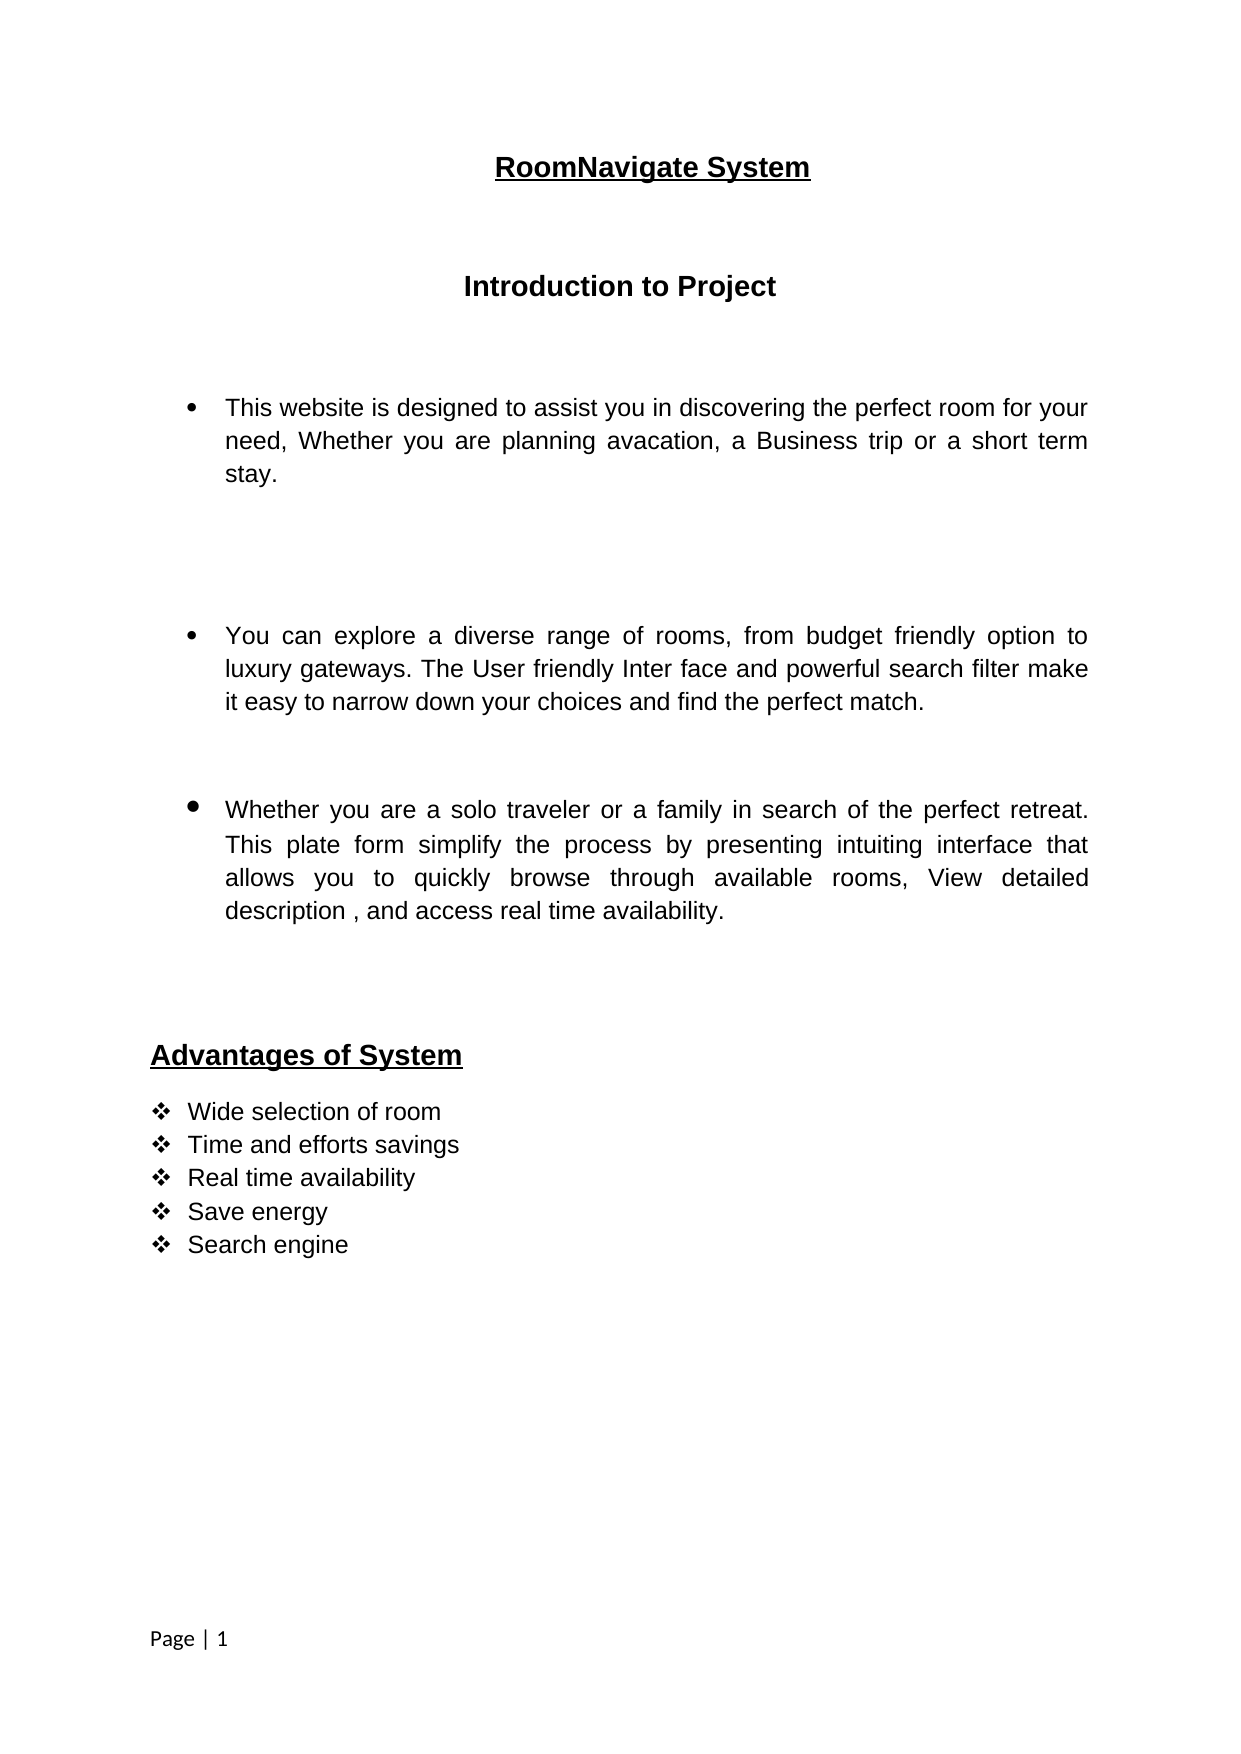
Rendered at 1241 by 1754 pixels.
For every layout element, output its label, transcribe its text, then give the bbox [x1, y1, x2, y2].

text RoomNavigate System [450, 150, 1090, 183]
list This website is designed to assist you in discovering the perfect room for your need, Whether you are planning avacation, a Business trip or a short term stay. [187, 393, 1090, 488]
list Save energy [150, 1197, 1090, 1225]
text Advantages of System [150, 1038, 1090, 1071]
list Search engine [150, 1230, 1090, 1258]
text Introduction to Project [150, 269, 1090, 302]
list Time and efforts savings [150, 1130, 1090, 1159]
list Real time availability [150, 1163, 1090, 1192]
list Wide selection of room [150, 1097, 1090, 1126]
list Whether you are a solo traveler or a family in search of the perfect retreat. This plate form simplify the process by presenting intuiting interface that allows you to quickly browse through available rooms, View detailed description , and access real time availability. [187, 795, 1090, 924]
list You can explore a diverse range of rooms, from budget friendly option to luxury gateways. The User friendly Inter face and powerful search filter make it easy to narrow down your choices and find the perfect match. [187, 621, 1090, 716]
